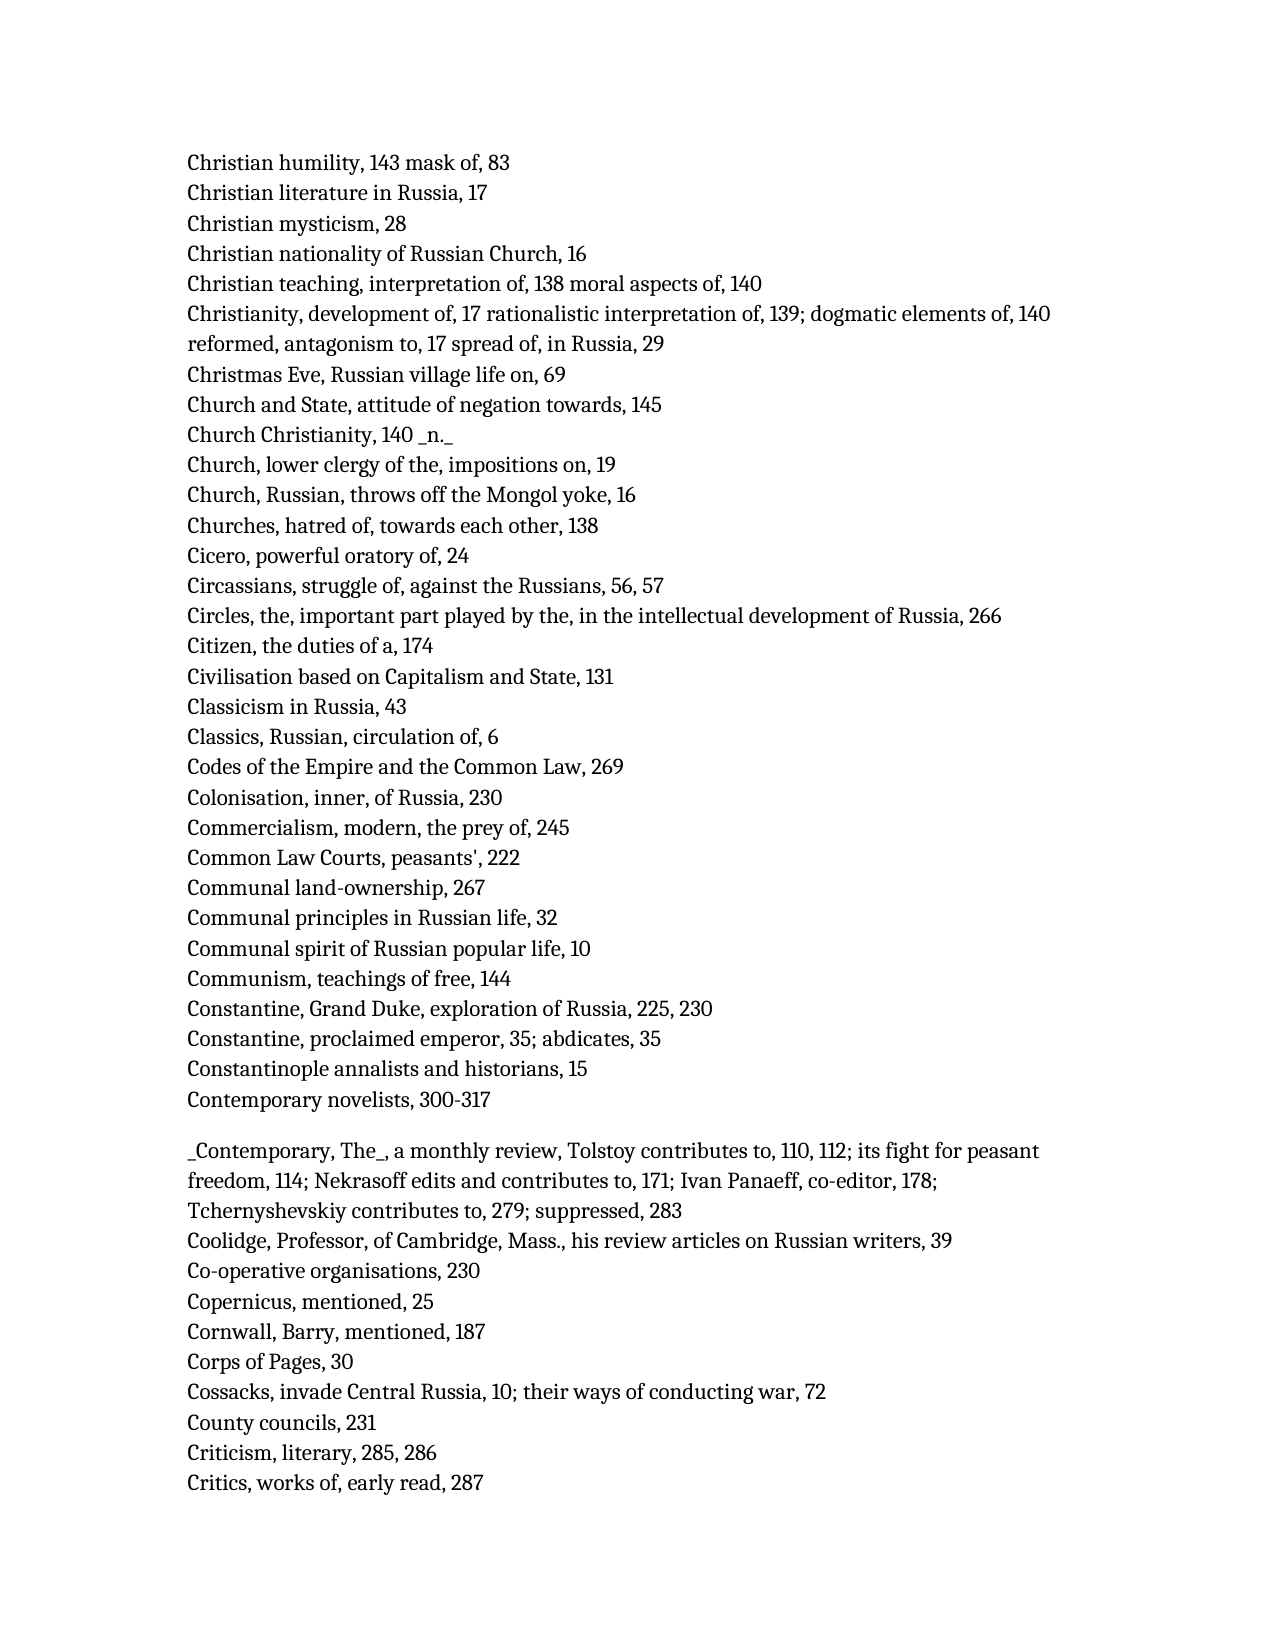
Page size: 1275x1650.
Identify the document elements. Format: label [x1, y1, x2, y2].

text [187, 1137, 1087, 1496]
text [187, 150, 1087, 1113]
